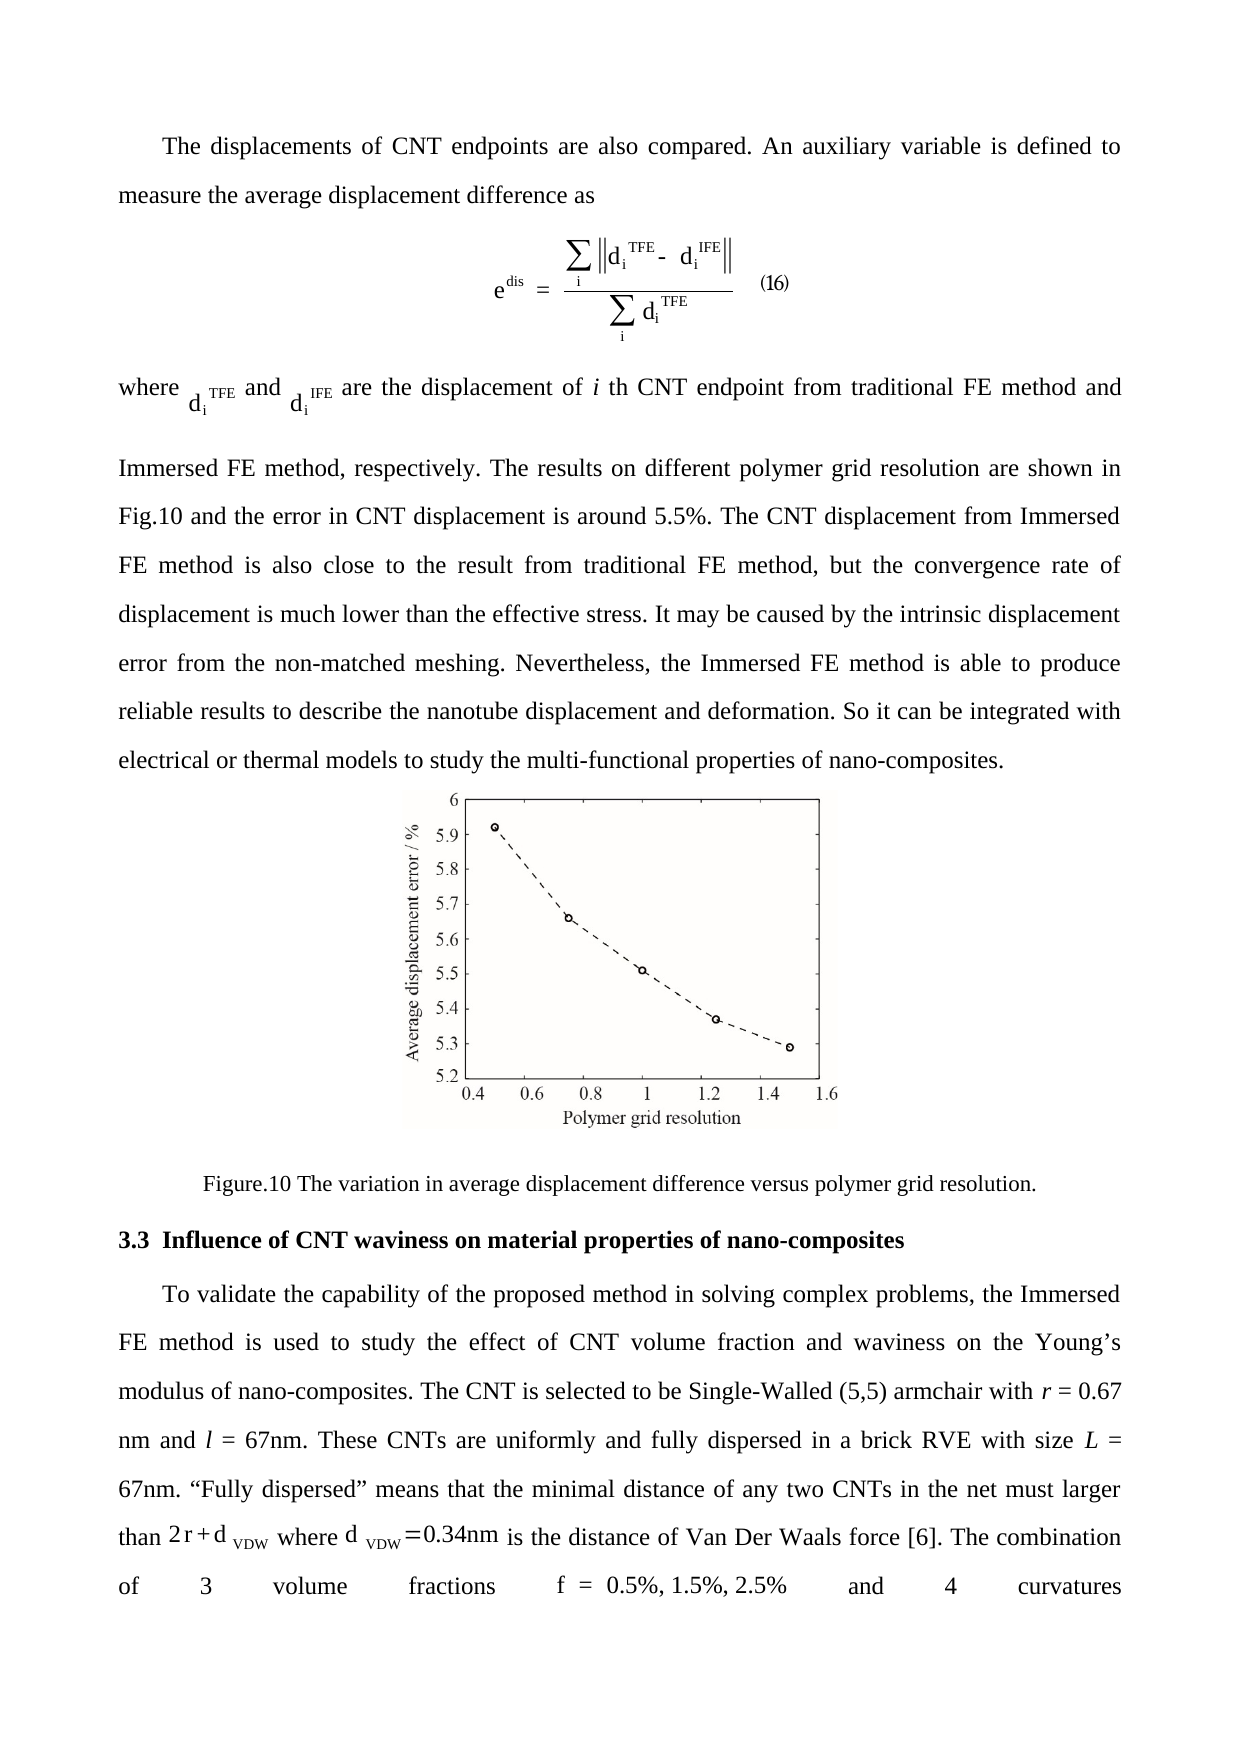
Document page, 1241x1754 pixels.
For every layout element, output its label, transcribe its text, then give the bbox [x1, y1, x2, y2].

list The displacements of CNT endpoints are also compared. An auxiliary variable is defined to measure the average displacement difference as [118, 129, 1122, 211]
list Figure.10 The variation in average displacement difference versus polymer grid resolution. [118, 1167, 1122, 1199]
list where and are the displacement of i th CNT endpoint from traditional FE method and Immersed FE method, respectively. The results on different polymer grid resolution are shown in Fig.10 and the error in CNT displacement is around 5.5%. The CNT displacement from Immersed FE method is also close to the result from traditional FE method, but the convergence rate of displacement is much lower than the effective stress. It may be caused by the intrinsic displacement error from the non-matched meshing. Nevertheless, the Immersed FE method is able to produce reliable results to describe the nanotube displacement and deformation. So it can be integrated with electrical or thermal models to study the multi-functional properties of nano-composites. [118, 369, 1122, 776]
picture [402, 790, 838, 1129]
text Influence of CNT waviness on material properties of nano-composites [118, 1224, 1122, 1256]
list ⒃ [118, 225, 1122, 355]
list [118, 1277, 1122, 1602]
